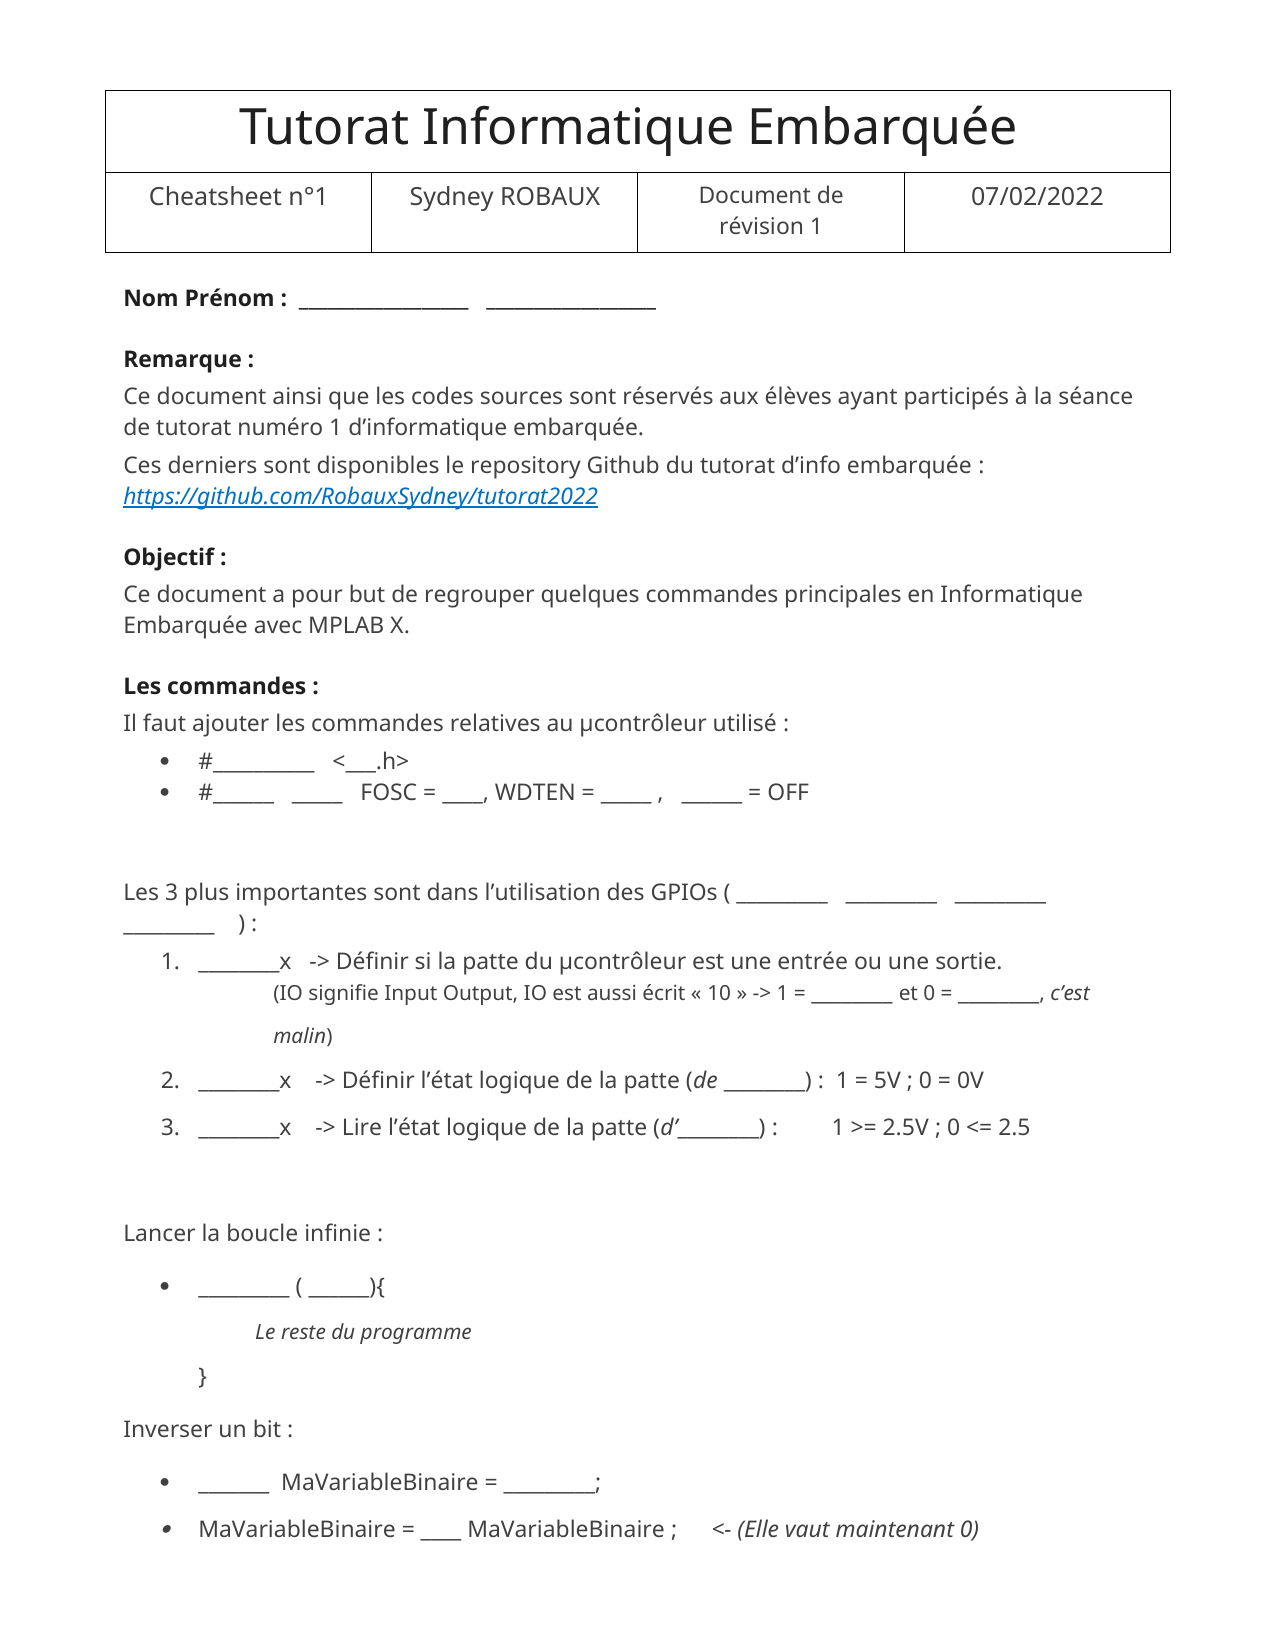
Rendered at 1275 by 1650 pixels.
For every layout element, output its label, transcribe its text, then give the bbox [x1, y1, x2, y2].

list Le reste du programme [255, 1317, 1152, 1345]
text Les commandes : [123, 669, 1152, 701]
list _________ ( ______){ [161, 1270, 1152, 1301]
text Les 3 plus importantes sont dans l’utilisation des GPIOs ( _________ _________ _________ _________ ) : [123, 876, 1152, 938]
text Ces derniers sont disponibles le repository Github du tutorat d’info embarquée : https://github.com/RobauxSydney/tutorat2022 [123, 449, 1152, 511]
text Ce document a pour but de regrouper quelques commandes principales en Informatique Embarquée avec MPLAB X. [123, 578, 1152, 640]
list ________x -> Définir si la patte du µcontrôleur est une entrée ou une sortie. [161, 944, 1152, 976]
table_cell Document de révision 1 [638, 173, 904, 252]
list MaVariableBinaire = ____ MaVariableBinaire ; <- (Elle vaut maintenant 0) [161, 1513, 1152, 1544]
table_cell Cheatsheet n°1 [106, 173, 371, 252]
text Inverser un bit : [123, 1413, 1152, 1444]
text Il faut ajouter les commandes relatives au µcontrôleur utilisé : [123, 707, 1152, 738]
table_cell 07/02/2022 [905, 173, 1170, 252]
list _______ MaVariableBinaire = _________; [161, 1466, 1152, 1497]
text Ce document ainsi que les codes sources sont réservés aux élèves ayant participés à la séance de tutorat numéro 1 d’informatique embarquée. [123, 380, 1152, 442]
list #__________ <___.h> [161, 744, 1152, 776]
list } [198, 1359, 1152, 1391]
text Lancer la boucle infinie : [123, 1217, 1152, 1248]
list #______ _____ FOSC = ____, WDTEN = _____ , ______ = OFF [161, 776, 1152, 807]
text Remarque : [123, 342, 1152, 374]
table_header Tutorat Informatique Embarquée [106, 91, 1170, 172]
list ________x -> Définir l’état logique de la patte (de ________) : 1 = 5V ; 0 = 0V [161, 1064, 1152, 1095]
text Nom Prénom : __________________ __________________ [123, 282, 1152, 313]
text Objectif : [123, 540, 1152, 572]
table_cell Sydney ROBAUX [372, 173, 637, 252]
list (IO signifie Input Output, IO est aussi écrit « 10 » -> 1 = ________ et 0 = ________, c’est malin) [273, 976, 1152, 1050]
list ________x -> Lire l’état logique de la patte (d’________) : 1 >= 2.5V ; 0 <= 2.5 [161, 1111, 1152, 1142]
